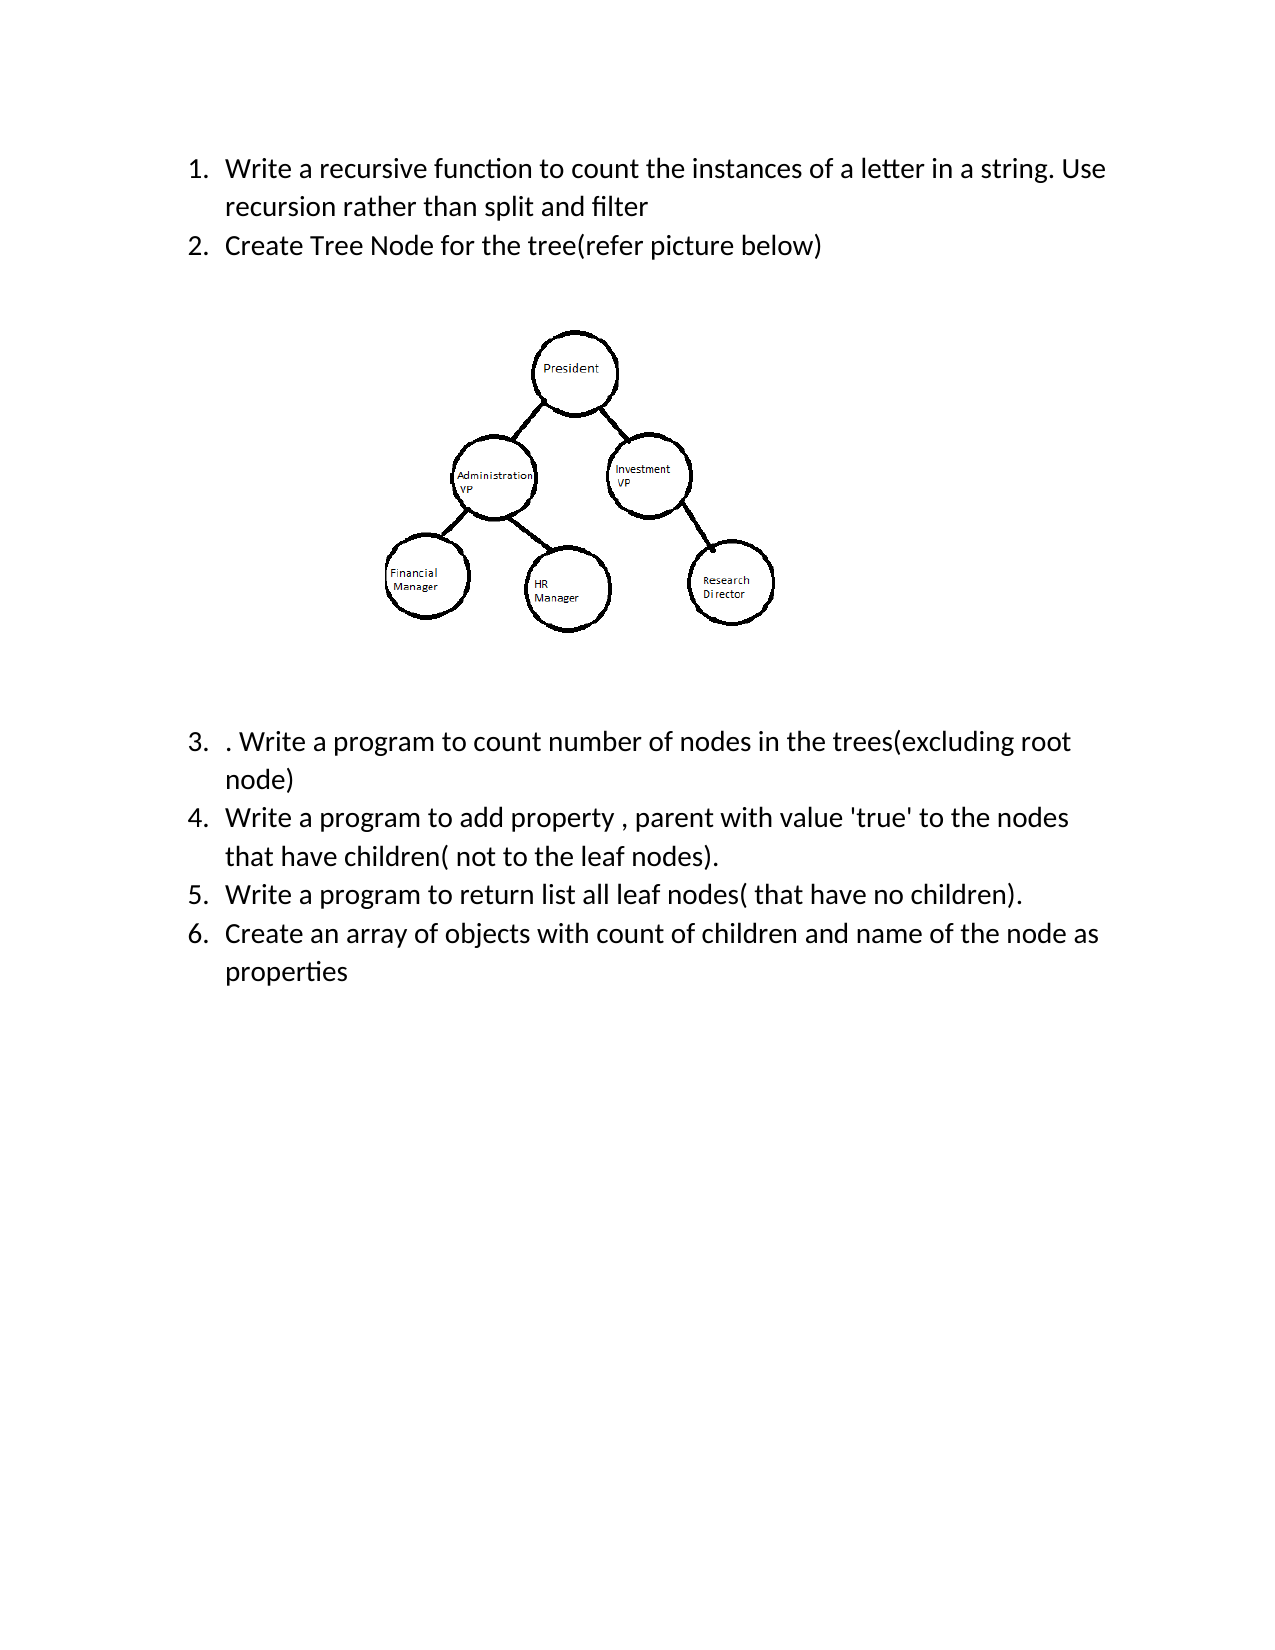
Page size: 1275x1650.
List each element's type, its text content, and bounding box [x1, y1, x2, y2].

list . Write a program to count number of nodes in the trees(excluding root node) [187, 723, 1125, 797]
list Write a recursive function to count the instances of a letter in a string. Use recursion rather than split and filter [187, 150, 1125, 224]
list Create an array of objects with count of children and name of the node as properties [187, 915, 1125, 989]
list Create Tree Node for the tree(refer picture below) [187, 227, 1125, 262]
list Write a program to return list all leaf nodes( that have no children). [187, 876, 1125, 912]
list Write a program to add property , parent with value 'true' to the nodes that have children( not to the leaf nodes). [187, 799, 1125, 874]
